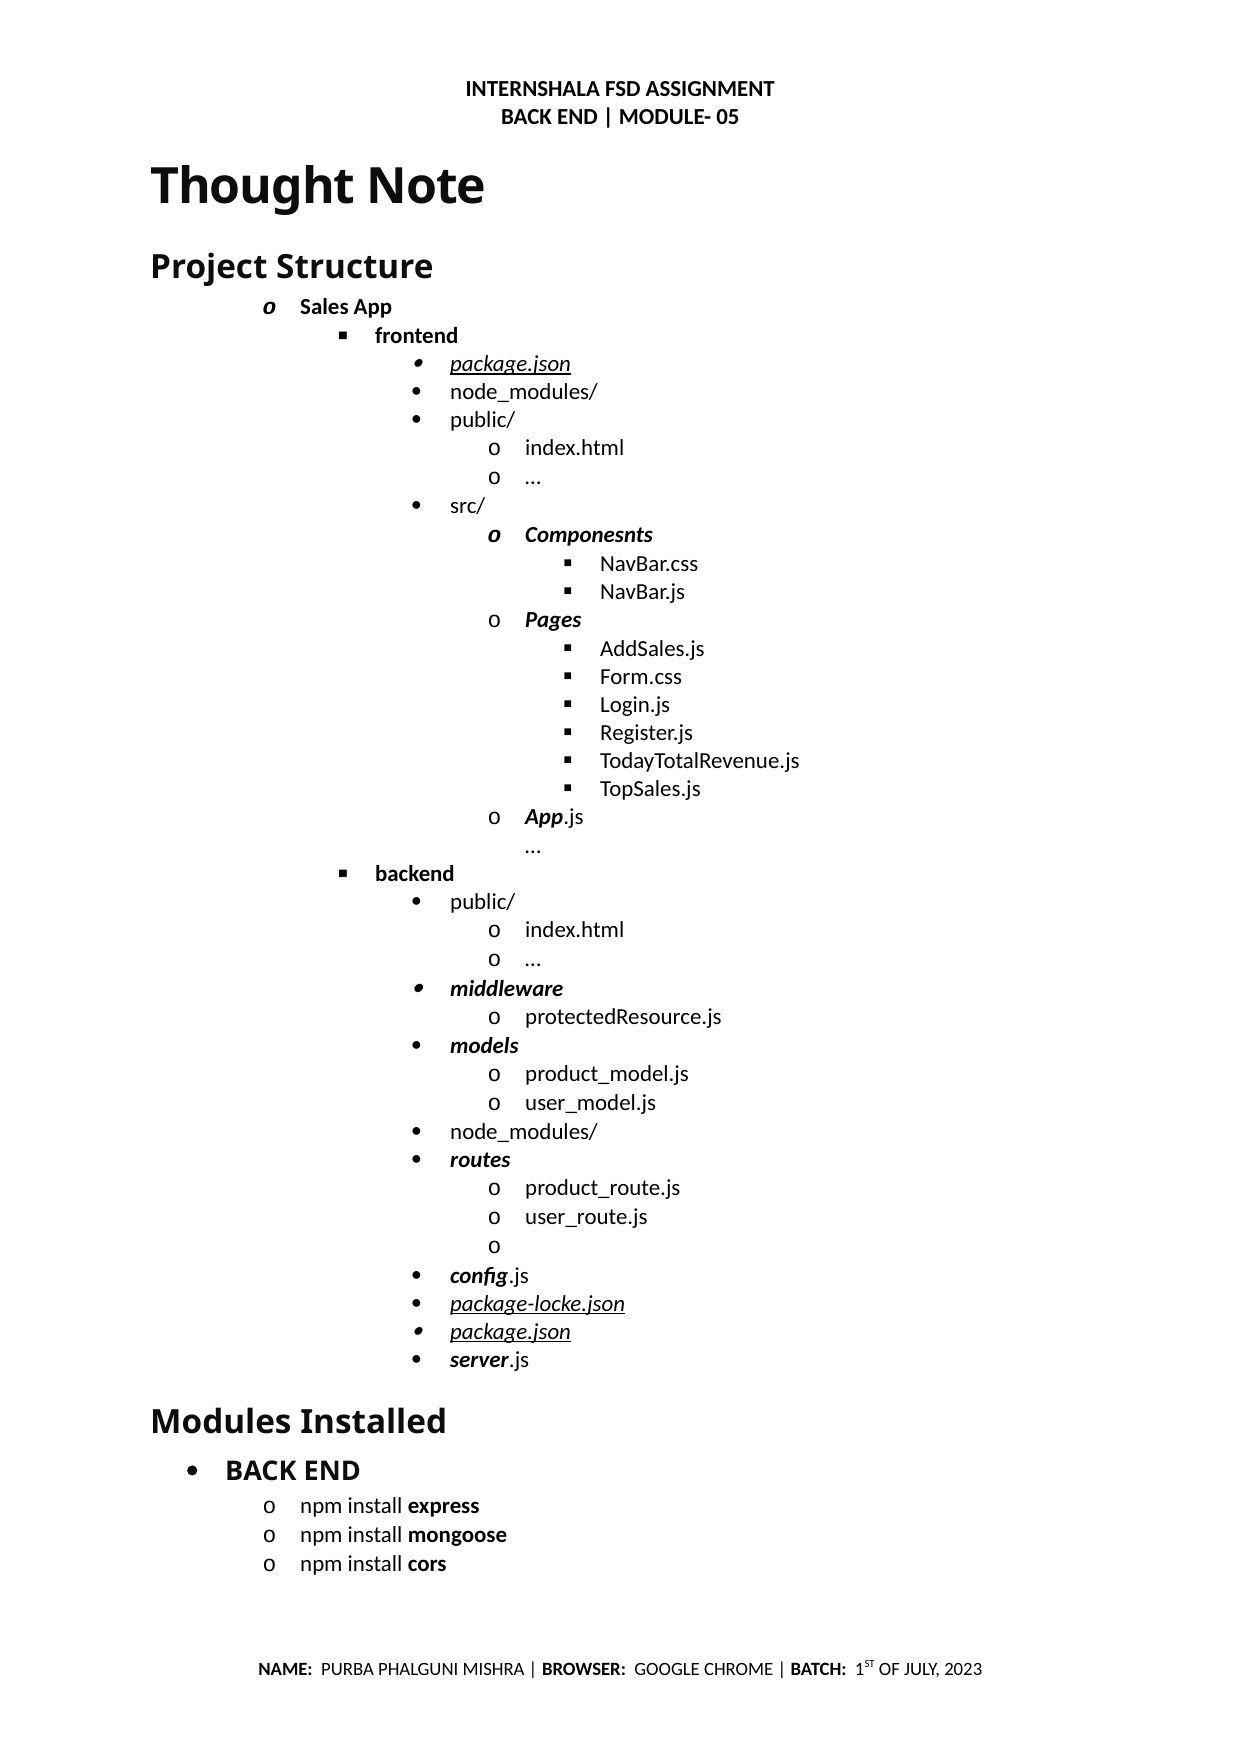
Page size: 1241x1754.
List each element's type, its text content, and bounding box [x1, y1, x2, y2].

list public/ [412, 887, 1090, 915]
list src/ [412, 492, 1090, 520]
text … [525, 831, 1090, 859]
list NavBar.js [562, 577, 1090, 605]
list npm install cors [262, 1549, 1090, 1578]
list … [487, 462, 1090, 492]
list public/ [412, 405, 1090, 433]
list middleware [412, 974, 1090, 1002]
list Form.css [562, 662, 1090, 690]
list Login.js [562, 690, 1090, 718]
list server.js [412, 1345, 1090, 1373]
subtitle Modules Installed [150, 1398, 1090, 1443]
list routes [412, 1145, 1090, 1173]
list … [487, 944, 1090, 974]
list node_modules/ [412, 1117, 1090, 1145]
list Sales App [262, 292, 1090, 321]
subtitle Project Structure [150, 243, 1090, 288]
subtitle BACK END [187, 1451, 1090, 1488]
list package-locke.json [412, 1289, 1090, 1317]
list product_model.js [487, 1059, 1090, 1088]
list package.json [412, 349, 1090, 377]
list index.html [487, 915, 1090, 944]
list index.html [487, 433, 1090, 462]
list npm install express [262, 1491, 1090, 1520]
list frontend [337, 321, 1090, 349]
list user_route.js [487, 1202, 1090, 1232]
list models [412, 1031, 1090, 1059]
list config.js [412, 1261, 1090, 1289]
list node_modules/ [412, 377, 1090, 405]
list NavBar.css [562, 549, 1090, 577]
list Register.js [562, 718, 1090, 746]
list Pages [487, 605, 1090, 634]
list App.js [487, 802, 1090, 831]
list package.json [412, 1317, 1090, 1345]
list npm install mongoose [262, 1520, 1090, 1549]
title Thought Note [150, 150, 1090, 218]
list backend [337, 859, 1090, 887]
list TodayTotalRevenue.js [562, 746, 1090, 774]
list AddSales.js [562, 634, 1090, 662]
list user_model.js [487, 1088, 1090, 1117]
list TopSales.js [562, 774, 1090, 802]
list product_route.js [487, 1173, 1090, 1202]
list Componesnts [487, 520, 1090, 549]
list protectedResource.js [487, 1002, 1090, 1031]
